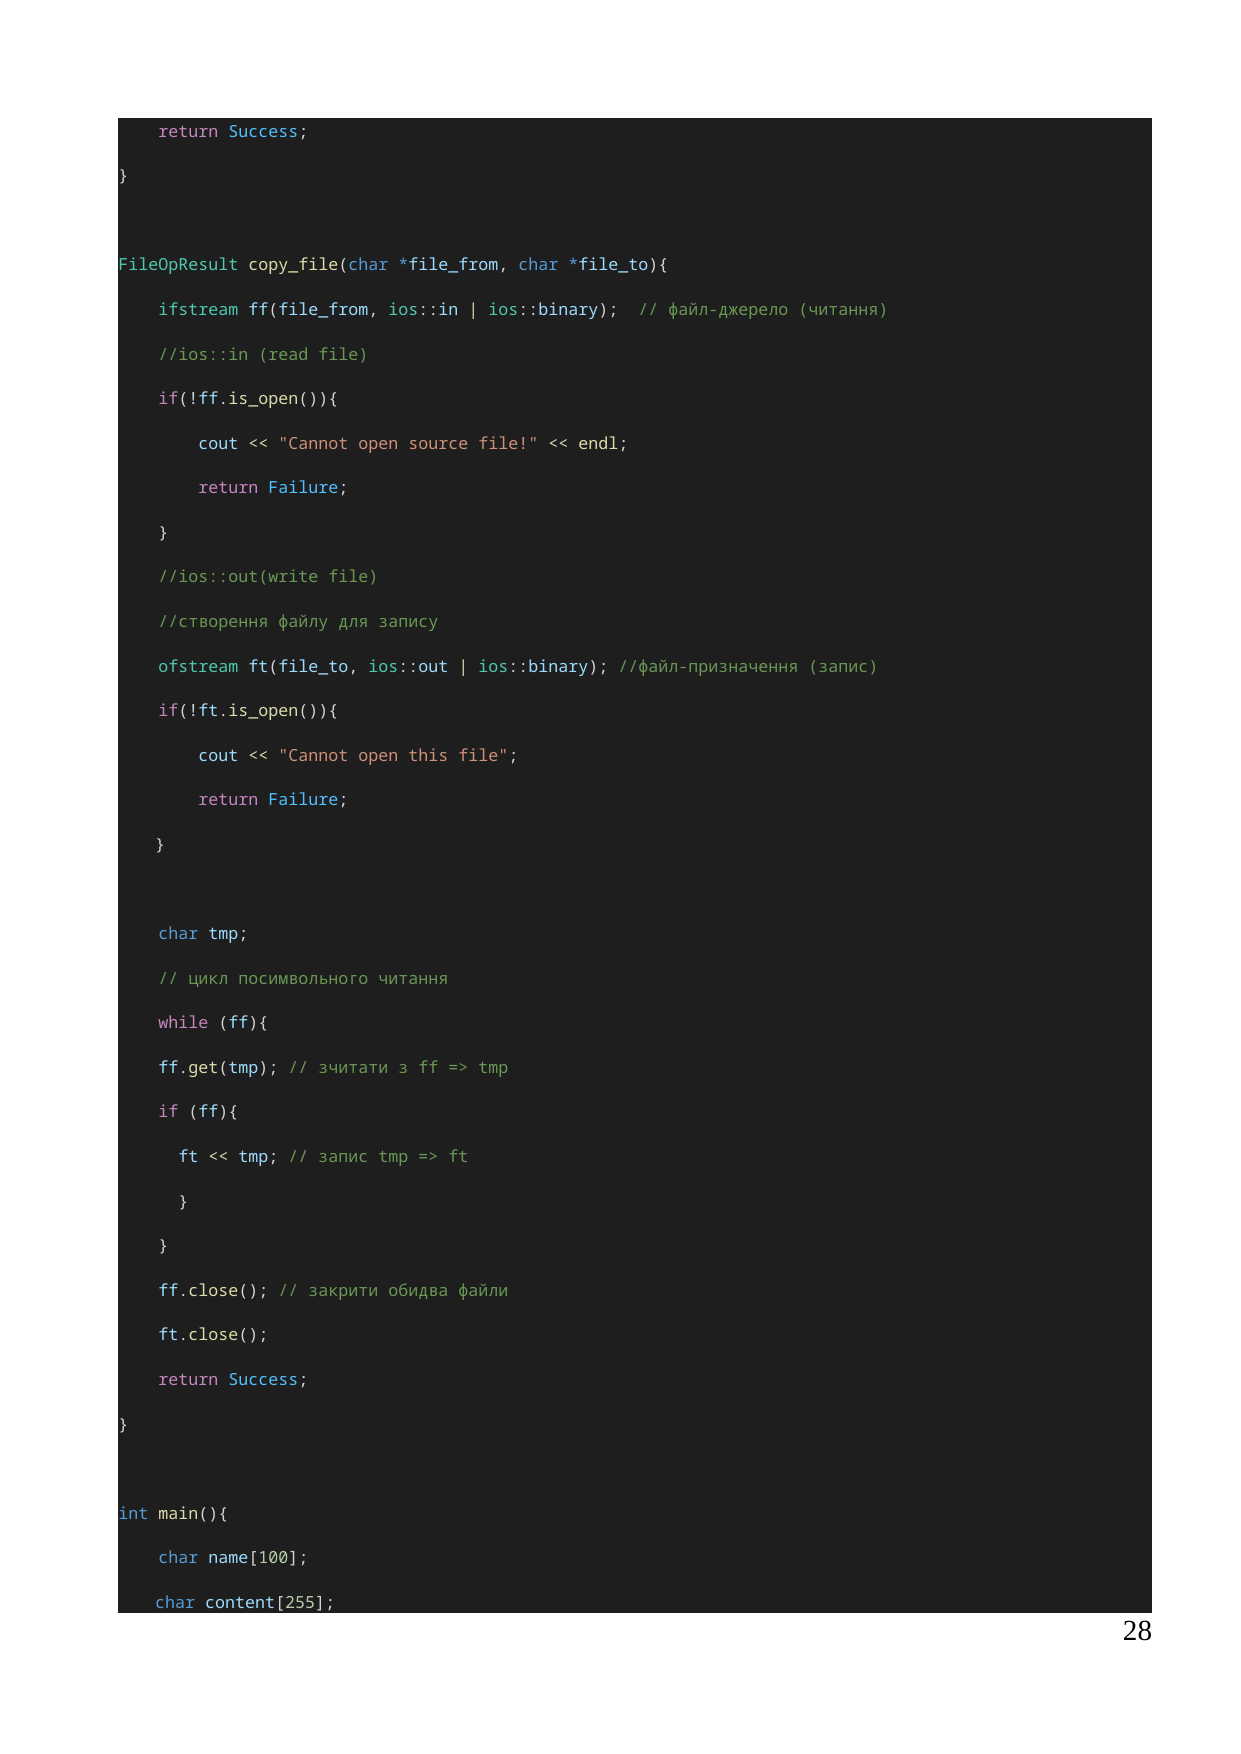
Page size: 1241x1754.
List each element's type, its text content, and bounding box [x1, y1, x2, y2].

text if(!ft.is_open()){ [118, 698, 1152, 721]
text return Failure; [118, 787, 1152, 811]
text return Success; [118, 118, 1152, 142]
text if(!ff.is_open()){ [118, 386, 1152, 409]
text // цикл посимвольного читання [118, 965, 1152, 989]
text while (ff){ [118, 1010, 1152, 1033]
text } [118, 1188, 1152, 1212]
text //ios::in (read file) [118, 341, 1152, 365]
text } [118, 1233, 1152, 1256]
text cout << "Cannot open source file!" << endl; [118, 430, 1152, 454]
text } [118, 831, 1152, 855]
text //ios::out(write file) [118, 564, 1152, 588]
text } [118, 1411, 1152, 1435]
text ifstream ff(file_from, ios::in | ios::binary); // файл-джерело (читання) [118, 296, 1152, 320]
text ff.close(); // закрити обидва файли [118, 1277, 1152, 1301]
text ff.get(tmp); // зчитати з ff => tmp [118, 1054, 1152, 1078]
text if (ff){ [118, 1099, 1152, 1123]
text char name[100]; [118, 1545, 1152, 1568]
text ofstream ft(file_to, ios::out | ios::binary); //файл-призначення (запис) [118, 653, 1152, 677]
text FileOpResult copy_file(char *file_from, char *file_to){ [118, 252, 1152, 276]
text } [118, 163, 1152, 186]
text return Success; [118, 1366, 1152, 1390]
text cout << "Cannot open this file"; [118, 742, 1152, 766]
text //створення файлу для запису [118, 608, 1152, 632]
text } [118, 519, 1152, 543]
text return Failure; [118, 475, 1152, 498]
text ft.close(); [118, 1322, 1152, 1346]
text int main(){ [118, 1500, 1152, 1524]
text char content[255]; [118, 1589, 1152, 1613]
text ft << tmp; // запис tmp => ft [118, 1143, 1152, 1167]
text char tmp; [118, 921, 1152, 944]
